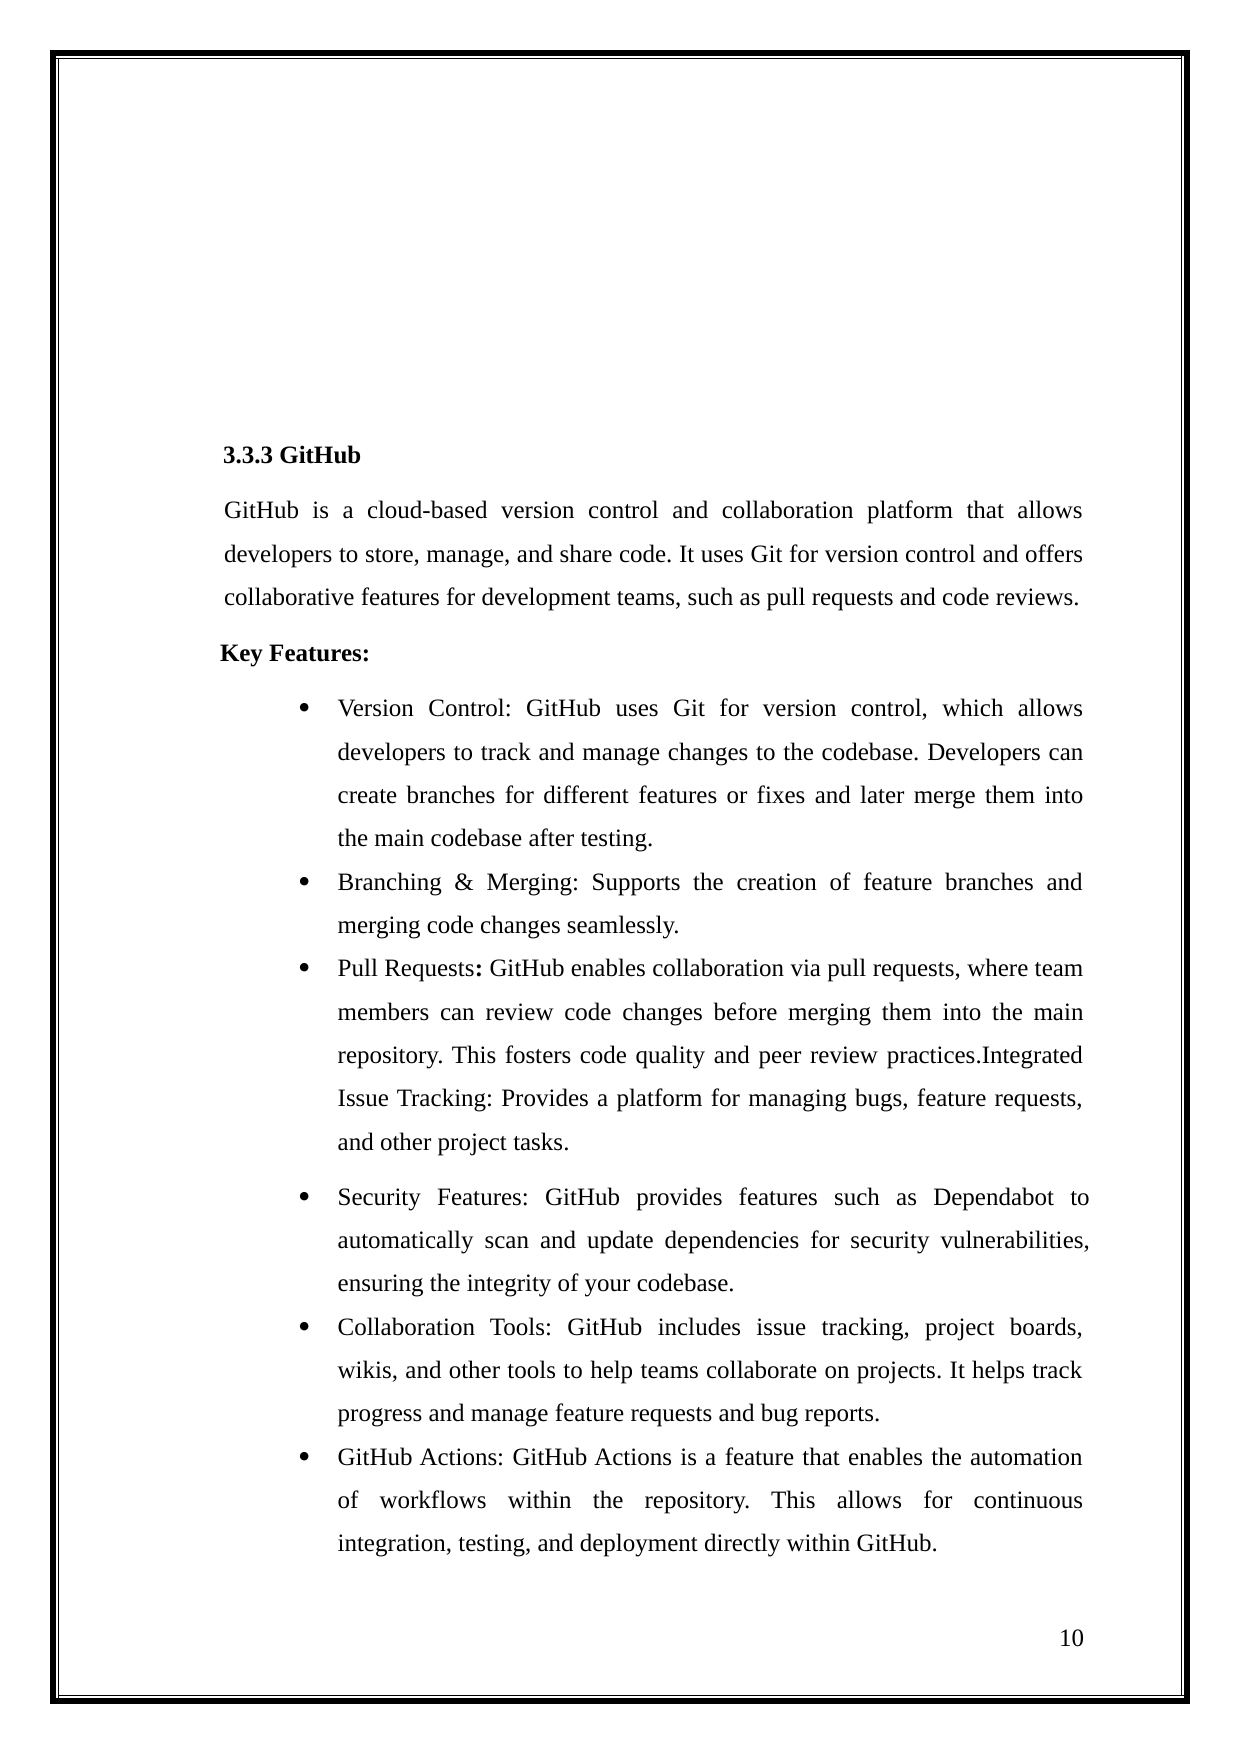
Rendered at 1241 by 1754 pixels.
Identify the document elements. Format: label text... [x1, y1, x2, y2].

list Collaboration Tools: GitHub includes issue tracking, project boards, wikis, and other tools to help teams collaborate on projects. It helps track progress and manage feature requests and bug reports. [300, 1312, 1084, 1427]
list Branching & Merging: Supports the creation of feature branches and merging code changes seamlessly. [300, 867, 1084, 939]
text GitHub is a cloud-based version control and collaboration platform that allows developers to store, manage, and share code. It uses Git for version control and offers collaborative features for development teams, such as pull requests and code reviews. [223, 496, 1084, 611]
text Key Features: [150, 638, 1084, 667]
list GitHub Actions: GitHub Actions is a feature that enables the automation of workflows within the repository. This allows for continuous integration, testing, and deployment directly within GitHub. [300, 1442, 1084, 1557]
list Pull Requests: GitHub enables collaboration via pull requests, where team members can review code changes before merging them into the main repository. This fosters code quality and peer review practices.Integrated Issue Tracking: Provides a platform for managing bugs, feature requests, and other project tasks. [300, 953, 1084, 1155]
list Security Features: GitHub provides features such as Dependabot to automatically scan and update dependencies for security vulnerabilities, ensuring the integrity of your codebase. [300, 1182, 1090, 1297]
list Version Control: GitHub uses Git for version control, which allows developers to track and manage changes to the codebase. Developers can create branches for different features or fixes and later merge them into the main codebase after testing. [300, 693, 1084, 852]
text 3.3.3 GitHub [223, 440, 1084, 469]
